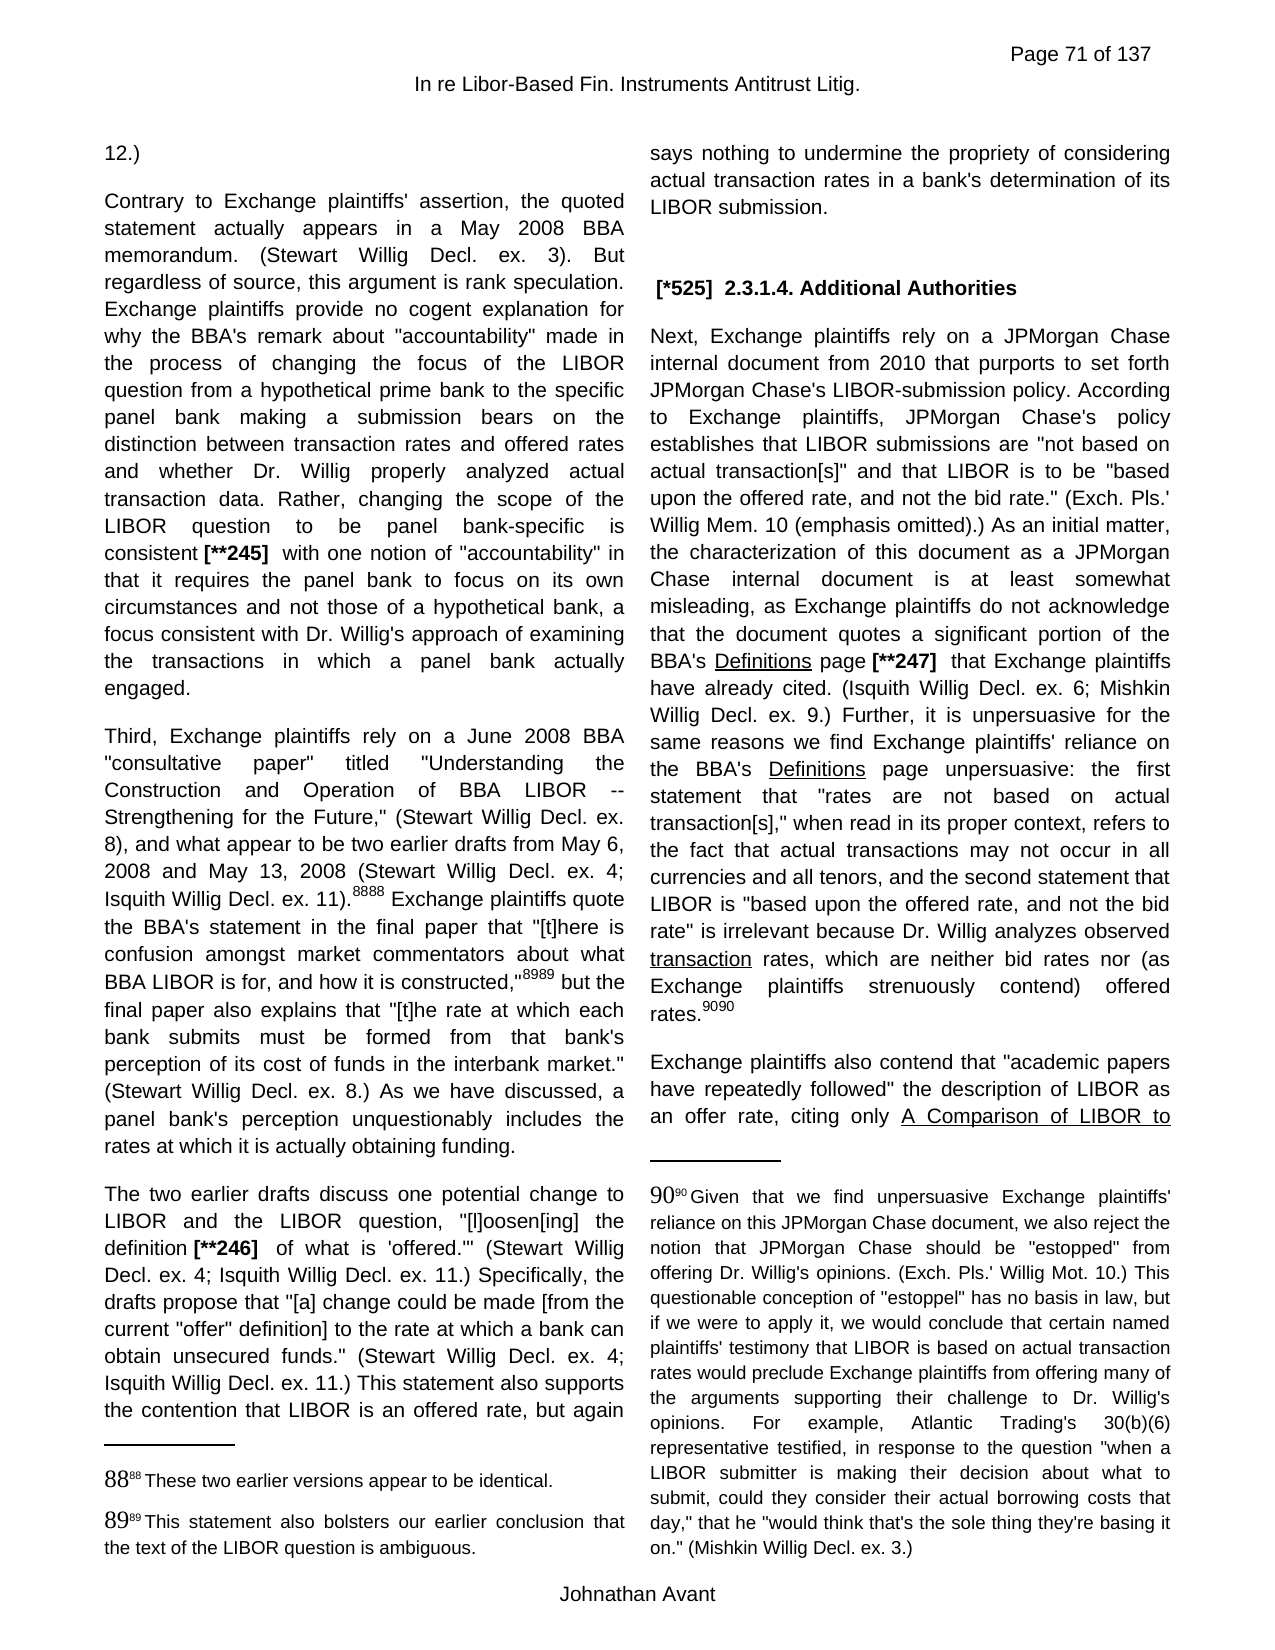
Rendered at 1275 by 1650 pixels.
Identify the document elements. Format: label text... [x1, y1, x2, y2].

text The two earlier drafts discuss one potential change to LIBOR and the LIBOR question, "[l]oosen[ing] the definition [**246] of what is 'offered.'" (Stewart Willig Decl. ex. 4; Isquith Willig Decl. ex. 11.) Specifically, the drafts propose that "[a] change could be made [from the current "offer" definition] to the rate at which a bank can obtain unsecured funds." (Stewart Willig Decl. ex. 4; Isquith Willig Decl. ex. 11.) This statement also supports the contention that LIBOR is an offered rate, but again says nothing to undermine the propriety of considering actual transaction rates in a bank's determination of its LIBOR submission. [650, 137, 1171, 219]
text Next, Exchange plaintiffs rely on a JPMorgan Chase internal document from 2010 that purports to set forth JPMorgan Chase's LIBOR-submission policy. According to Exchange plaintiffs, JPMorgan Chase's policy establishes that LIBOR submissions are "not based on actual transaction[s]" and that LIBOR is to be "based upon the offered rate, and not the bid rate." (Exch. Pls.' Willig Mem. 10 (emphasis omitted).) As an initial matter, the characterization of this document as a JPMorgan Chase internal document is at least somewhat misleading, as Exchange plaintiffs do not acknowledge that the document quotes a significant portion of the BBA's Definitions page [**247] that Exchange plaintiffs have already cited. (Isquith Willig Decl. ex. 6; Mishkin Willig Decl. ex. 9.) Further, it is unpersuasive for the same reasons we find Exchange plaintiffs' reliance on the BBA's Definitions page unpersuasive: the first statement that "rates are not based on actual transaction[s]," when read in its proper context, refers to the fact that actual transactions may not occur in all currencies and all tenors, and the second statement that LIBOR is "based upon the offered rate, and not the bid rate" is irrelevant because Dr. Willig analyzes observed transaction rates, which are neither bid rates nor (as Exchange plaintiffs strenuously contend) offered rates.90 [650, 320, 1171, 1026]
text The two earlier drafts discuss one potential change to LIBOR and the LIBOR question, "[l]oosen[ing] the definition [**246] of what is 'offered.'" (Stewart Willig Decl. ex. 4; Isquith Willig Decl. ex. 11.) Specifically, the drafts propose that "[a] change could be made [from the current "offer" definition] to the rate at which a bank can obtain unsecured funds." (Stewart Willig Decl. ex. 4; Isquith Willig Decl. ex. 11.) This statement also supports the contention that LIBOR is an offered rate, but again says nothing to undermine the propriety of considering actual transaction rates in a bank's determination of its LIBOR submission. [104, 1178, 625, 1422]
text Contrary to Exchange plaintiffs' assertion, the quoted statement actually appears in a May 2008 BBA memorandum. (Stewart Willig Decl. ex. 3). But regardless of source, this argument is rank speculation. Exchange plaintiffs provide no cogent explanation for why the BBA's remark about "accountability" made in the process of changing the focus of the LIBOR question from a hypothetical prime bank to the specific panel bank making a submission bears on the distinction between transaction rates and offered rates and whether Dr. Willig properly analyzed actual transaction data. Rather, changing the scope of the LIBOR question to be panel bank-specific is consistent [**245] with one notion of "accountability" in that it requires the panel bank to focus on its own circumstances and not those of a hypothetical bank, a focus consistent with Dr. Willig's approach of examining the transactions in which a panel bank actually engaged. [104, 185, 625, 700]
text [*525] 2.3.1.4. Additional Authorities [650, 244, 1171, 299]
text Third, Exchange plaintiffs rely on a June 2008 BBA "consultative paper" titled "Understanding the Construction and Operation of BBA LIBOR -- Strengthening for the Future," (Stewart Willig Decl. ex. 8), and what appear to be two earlier drafts from May 6, 2008 and May 13, 2008 (Stewart Willig Decl. ex. 4; Isquith Willig Decl. ex. 11).88 Exchange plaintiffs quote the BBA's statement in the final paper that "[t]here is confusion amongst market commentators about what BBA LIBOR is for, and how it is constructed,"89 but the final paper also explains that "[t]he rate at which each bank submits must be formed from that bank's perception of its cost of funds in the interbank market." (Stewart Willig Decl. ex. 8.) As we have discussed, a panel bank's perception unquestionably includes the rates at which it is actually obtaining funding. [104, 721, 625, 1157]
